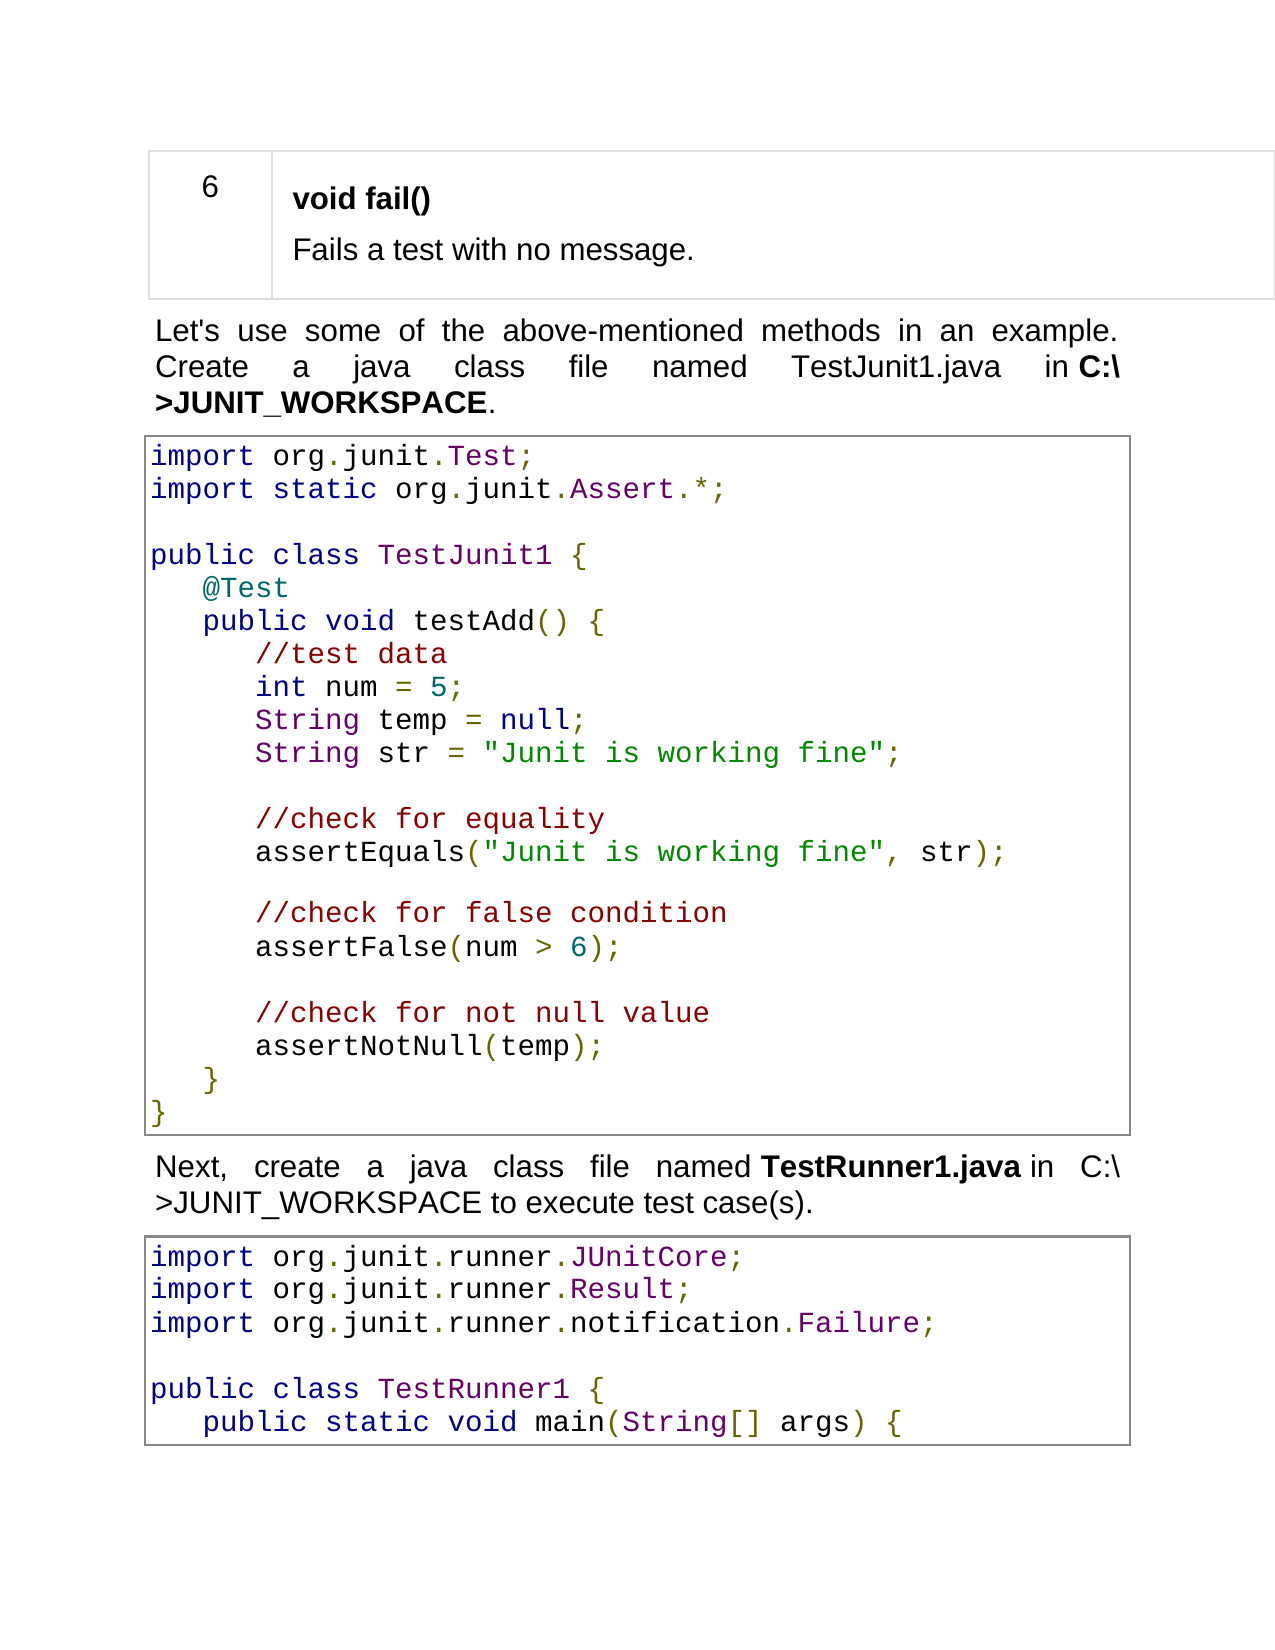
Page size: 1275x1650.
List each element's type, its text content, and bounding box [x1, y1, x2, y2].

text public class TestRunner1 { [150, 1374, 1125, 1401]
text import static org.junit.Assert.*; [150, 474, 1125, 507]
text } [150, 1064, 1125, 1091]
text String str = "Junit is working fine"; [150, 738, 1125, 772]
text //test data [150, 639, 1125, 672]
text import org.junit.runner.notification.Failure; [150, 1308, 1125, 1341]
text public class TestJunit1 { [150, 540, 1125, 573]
text } [146, 1091, 1129, 1134]
text Next, create a java class file named TestRunner1.java in C:\>JUNIT_WORKSPACE to execute test case(s). [155, 1148, 1120, 1220]
text @Test [150, 573, 1125, 606]
text import org.junit.runner.JUnitCore; [146, 1238, 1129, 1275]
text import org.junit.runner.Result; [150, 1275, 1125, 1308]
text int num = 5; [150, 672, 1125, 706]
text assertNotNull(temp); [150, 1031, 1125, 1064]
table_cell 6 [150, 152, 271, 298]
text public static void main(String[] args) { [146, 1401, 1129, 1444]
table_cell void fail() Fails a test with no message. [273, 152, 1274, 298]
text public void testAdd() { [150, 606, 1125, 639]
text String temp = null; [150, 706, 1125, 738]
text assertEquals("Junit is working fine", str); [150, 838, 1125, 871]
text //check for equality [150, 804, 1125, 838]
text assertFalse(num > 6); [150, 932, 1125, 965]
text Let's use some of the above-mentioned methods in an example. Create a java class file named TestJunit1.java in C:\>JUNIT_WORKSPACE. [155, 312, 1120, 420]
text //check for false condition [150, 899, 1125, 932]
text import org.junit.Test; [146, 437, 1129, 474]
text //check for not null value [150, 998, 1125, 1031]
